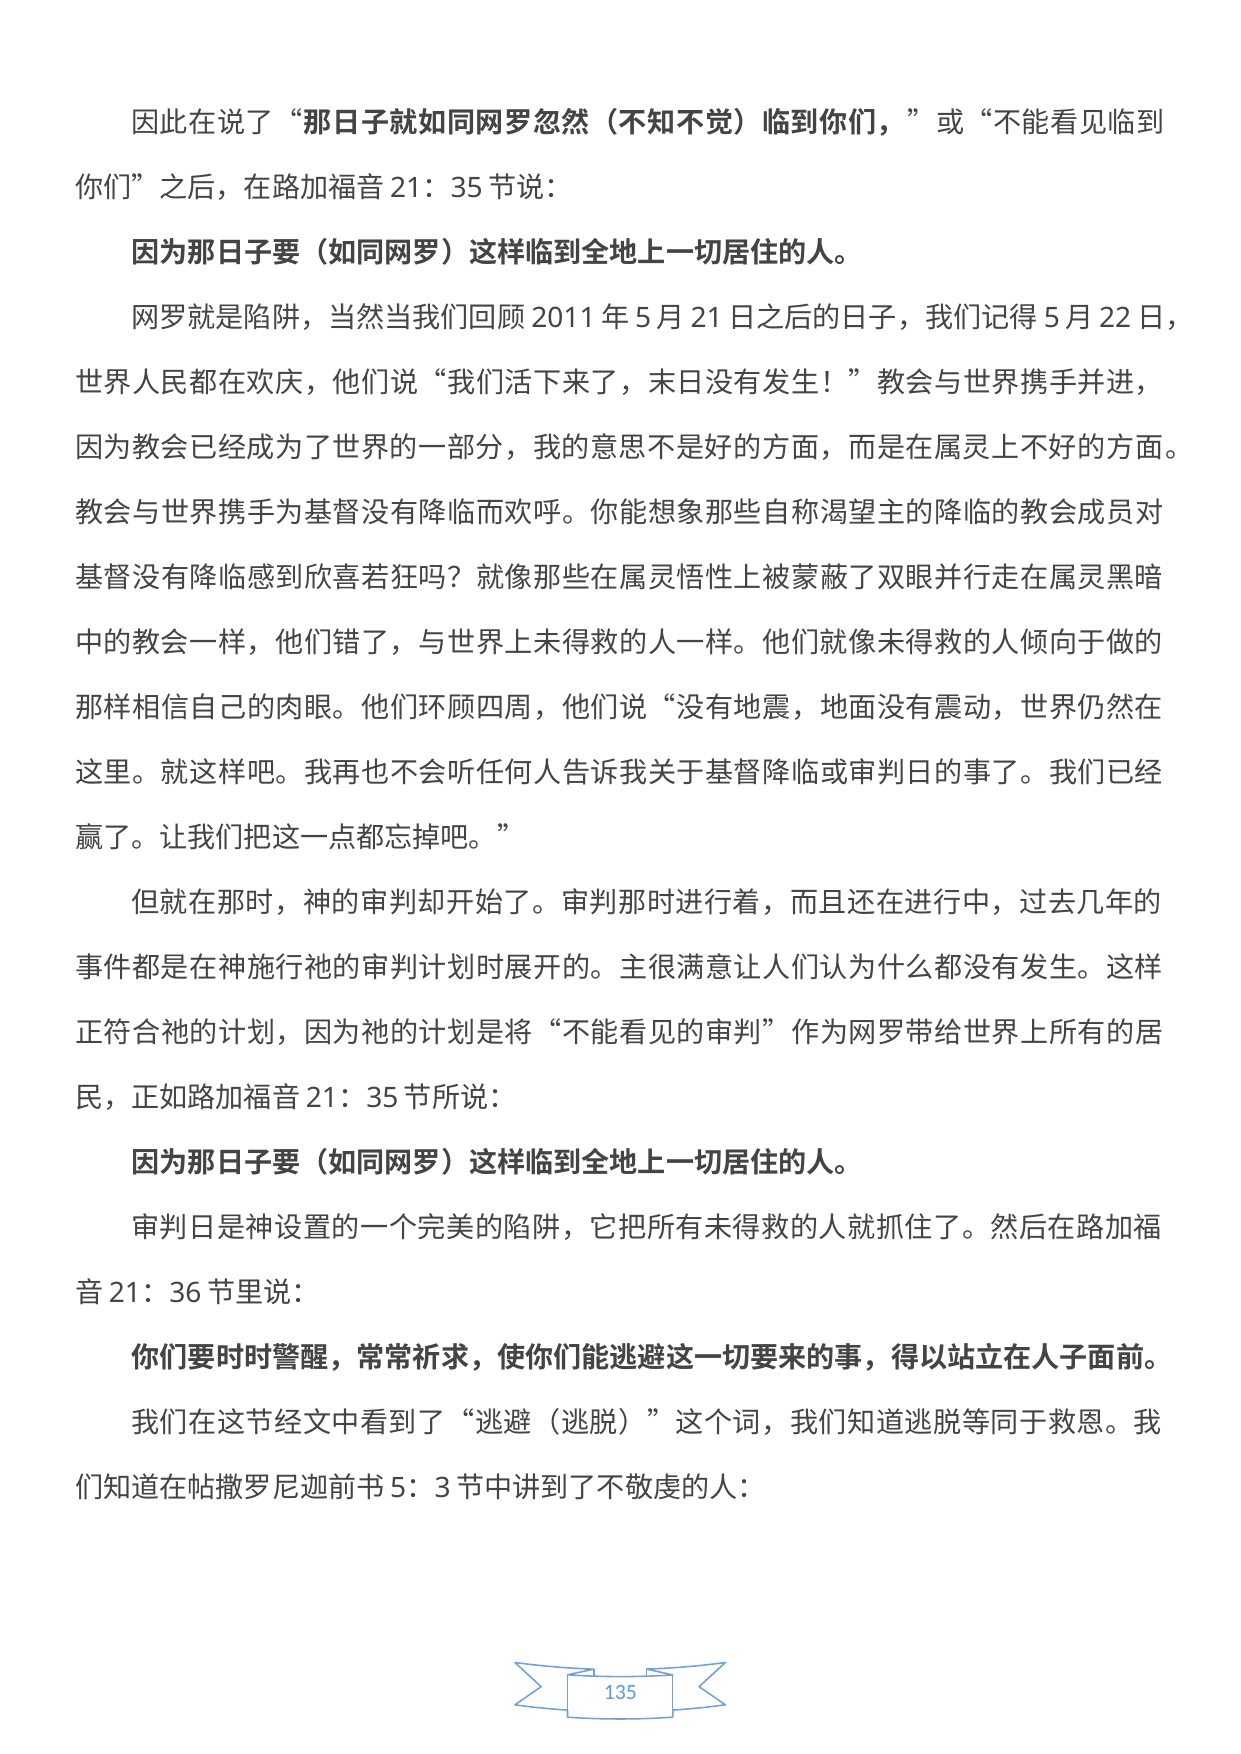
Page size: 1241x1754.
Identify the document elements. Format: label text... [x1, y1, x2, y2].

text 审判日是神设置的一个完美的陷阱，它把所有未得救的人就抓住了。然后在路加福音21：36节里说： [75, 1193, 1165, 1323]
text 但就在那时，神的审判却开始了。审判那时进行着，而且还在进行中，过去几年的事件都是在神施行祂的审判计划时展开的。主很满意让人们认为什么都没有发生。这样正符合祂的计划，因为祂的计划是将“不能看见的审判”作为网罗带给世界上所有的居民，正如路加福音21：35节所说： [75, 868, 1165, 1128]
text 网罗就是陷阱，当然当我们回顾2011年5月21日之后的日子，我们记得5月22日，世界人民都在欢庆，他们说“我们活下来了，末日没有发生！”教会与世界携手并进，因为教会已经成为了世界的一部分，我的意思不是好的方面，而是在属灵上不好的方面。教会与世界携手为基督没有降临而欢呼。你能想象那些自称渴望主的降临的教会成员对基督没有降临感到欣喜若狂吗？就像那些在属灵悟性上被蒙蔽了双眼并行走在属灵黑暗中的教会一样，他们错了，与世界上未得救的人一样。他们就像未得救的人倾向于做的那样相信自己的肉眼。他们环顾四周，他们说“没有地震，地面没有震动，世界仍然在这里。就这样吧。我再也不会听任何人告诉我关于基督降临或审判日的事了。我们已经赢了。让我们把这一点都忘掉吧。” [75, 283, 1165, 868]
text 你们要时时警醒，常常祈求，使你们能逃避这一切要来的事，得以站立在人子面前。 [75, 1323, 1165, 1388]
text 因此在说了“那日子就如同网罗忽然（不知不觉）临到你们，”或“不能看见临到你们”之后，在路加福音21：35节说： [75, 88, 1165, 218]
text 因为那日子要（如同网罗）这样临到全地上一切居住的人。 [75, 218, 1165, 283]
text 因为那日子要（如同网罗）这样临到全地上一切居住的人。 [75, 1128, 1165, 1193]
text 我们在这节经文中看到了“逃避（逃脱）”这个词，我们知道逃脱等同于救恩。我们知道在帖撒罗尼迦前书5：3节中讲到了不敬虔的人： [75, 1388, 1165, 1518]
